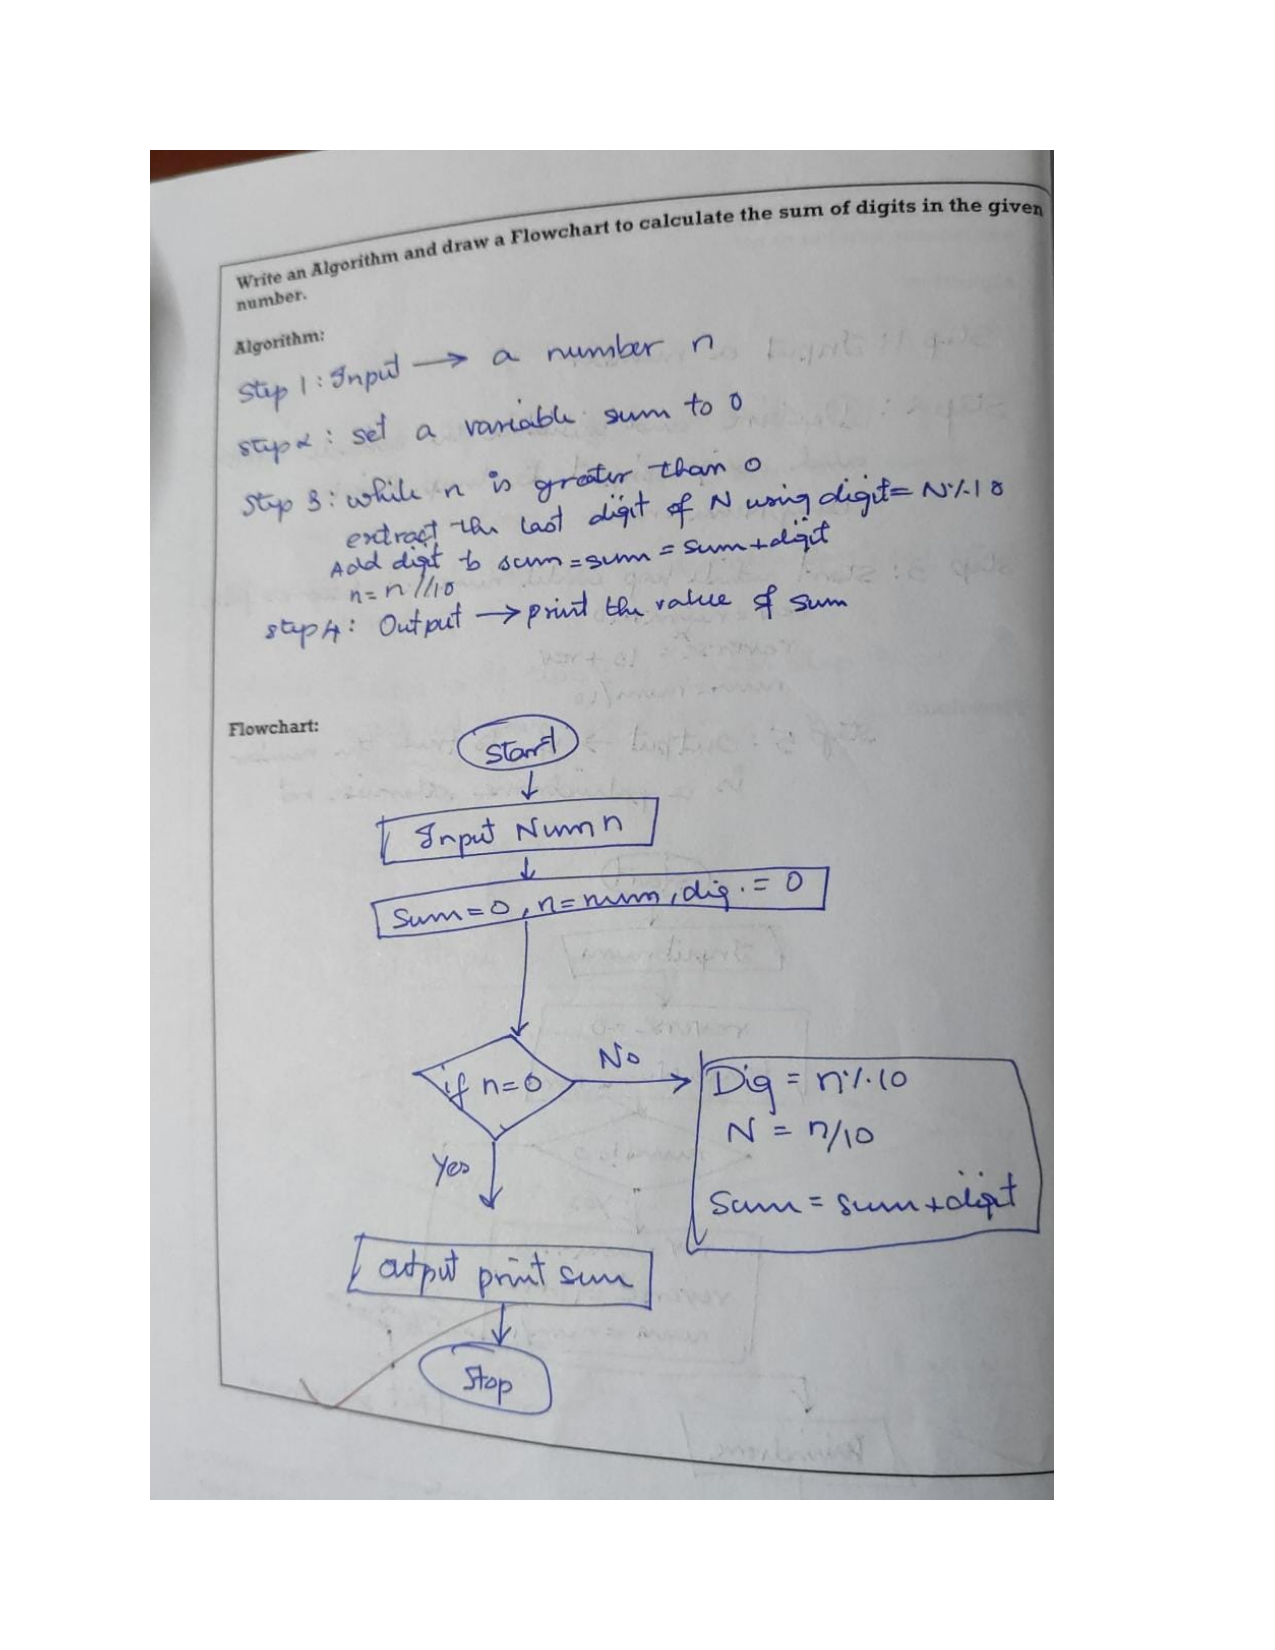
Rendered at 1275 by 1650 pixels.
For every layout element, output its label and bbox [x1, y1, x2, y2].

picture [150, 150, 1054, 1500]
